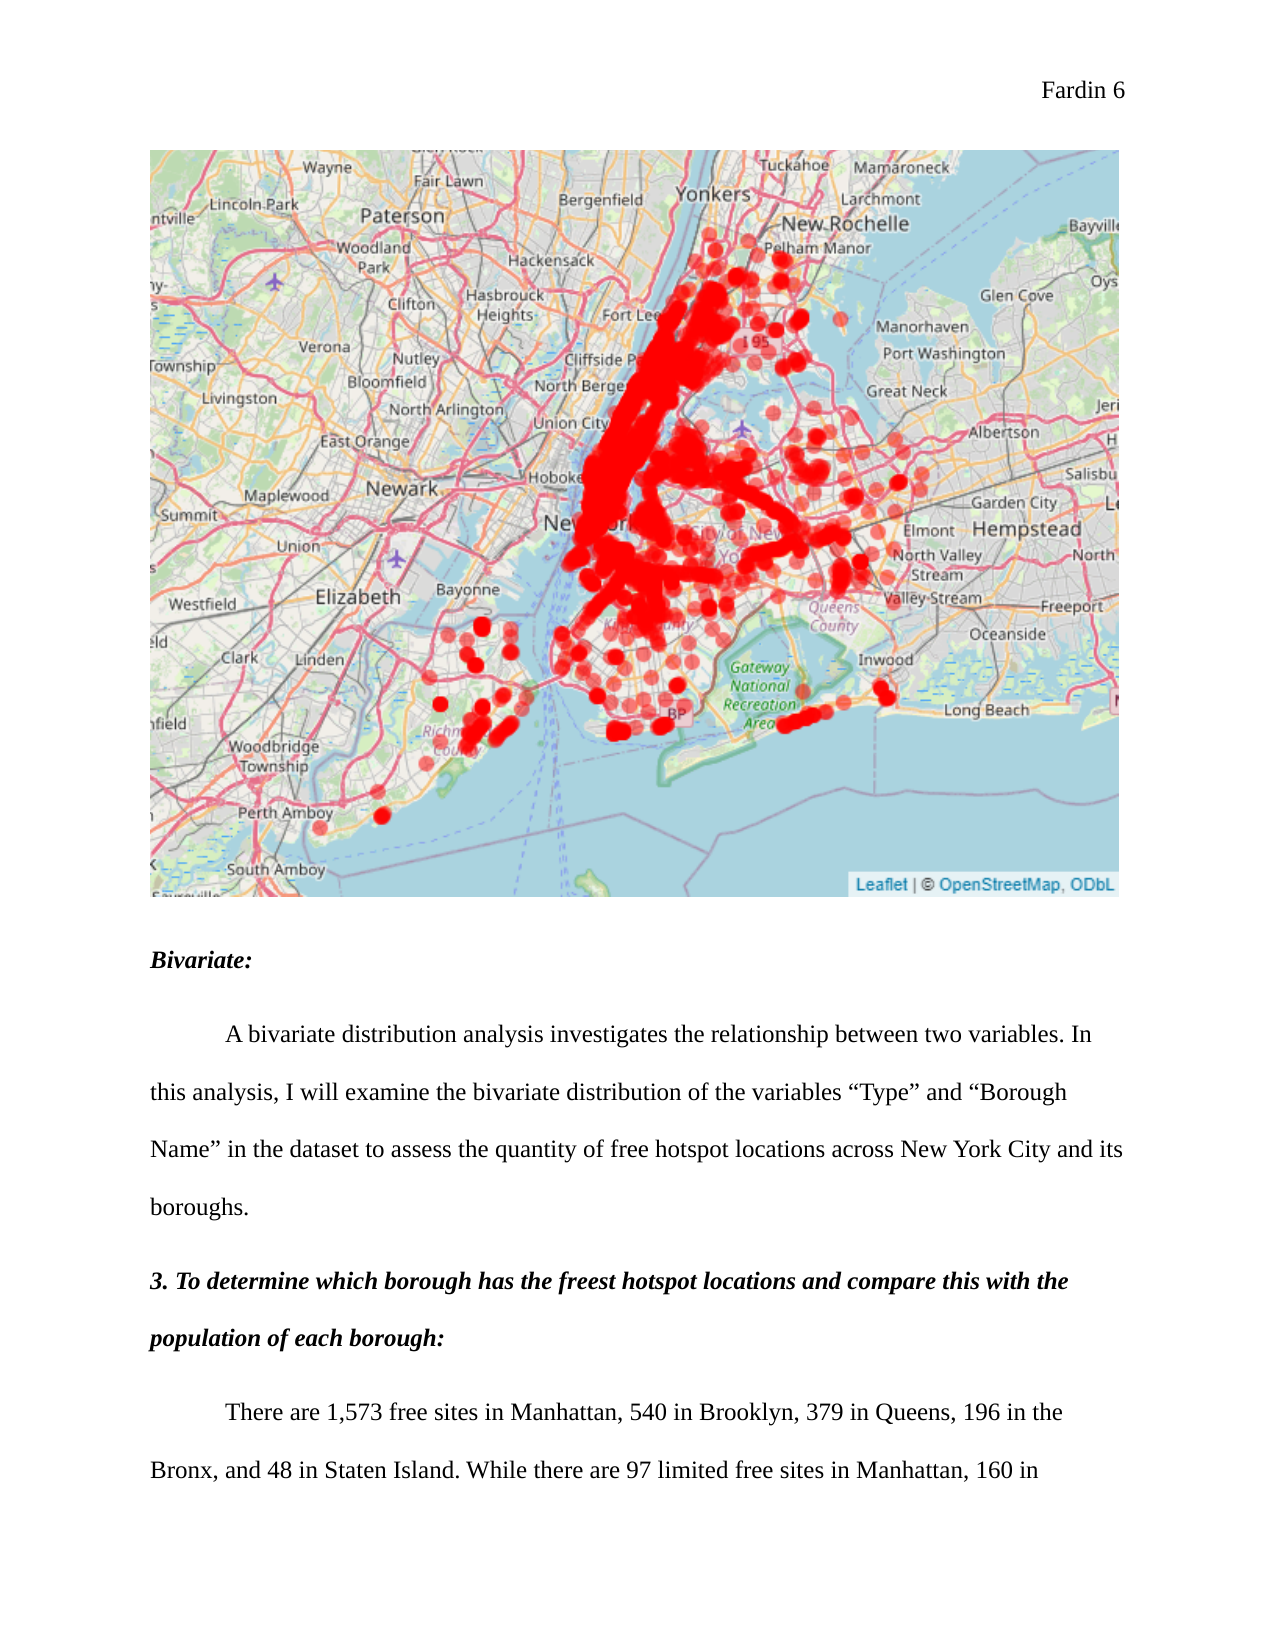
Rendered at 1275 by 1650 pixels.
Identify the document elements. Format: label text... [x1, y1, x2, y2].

text A bivariate distribution analysis investigates the relationship between two variables. In this analysis, I will examine the bivariate distribution of the variables “Type” and “Borough Name” in the dataset to assess the quantity of free hotspot locations across New York City and its boroughs. [150, 1019, 1125, 1220]
text 3. To determine which borough has the freest hotspot locations and compare this with the population of each borough: [150, 1266, 1125, 1352]
text Bivariate: [150, 945, 1125, 974]
picture [150, 150, 1119, 897]
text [150, 1397, 1125, 1484]
